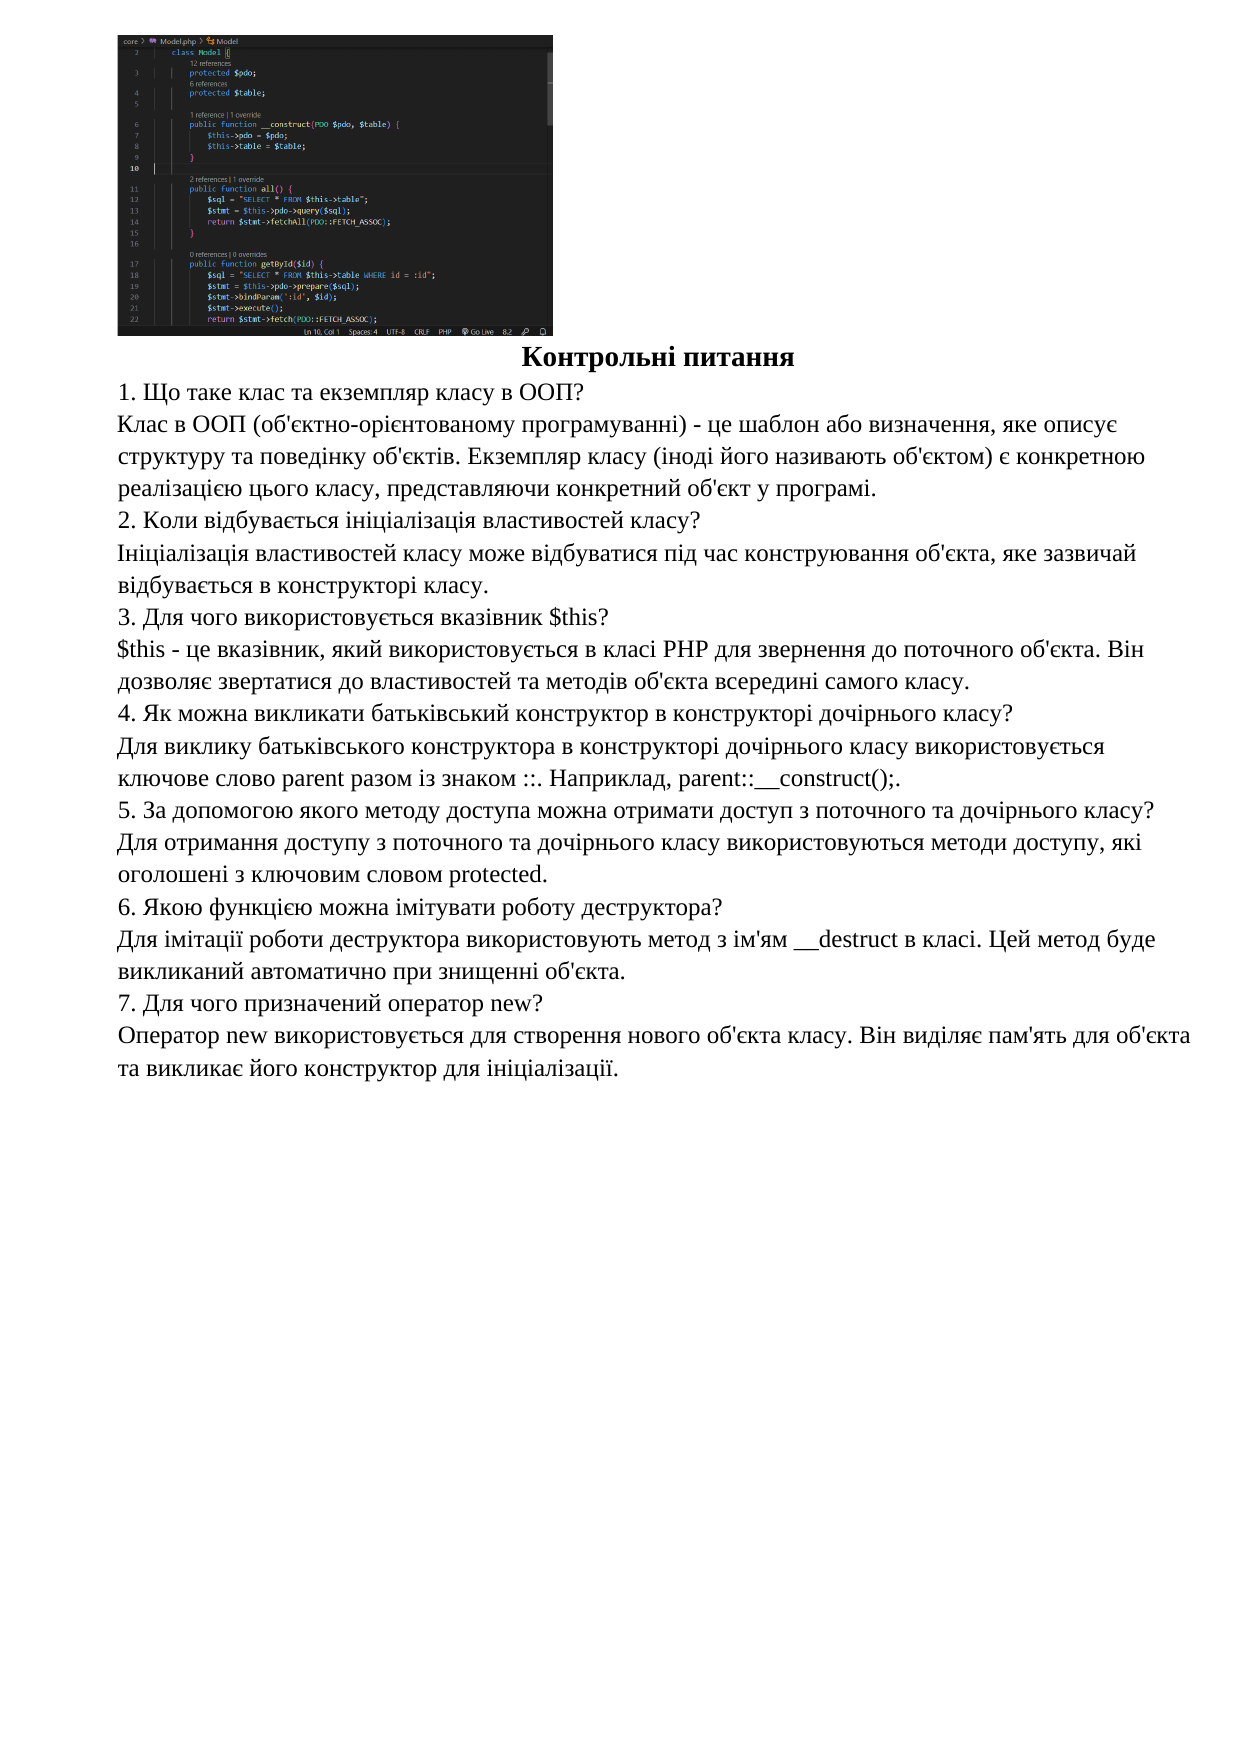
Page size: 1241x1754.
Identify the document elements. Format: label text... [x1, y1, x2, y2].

text Клас в ООП (об'єктно-орієнтованому програмуванні) - це шаблон або визначення, яке описує структуру та поведінку об'єктів. Екземпляр класу (іноді його називають об'єктом) є конкретною реалізацією цього класу, представляючи конкретний об'єкт у програмі. [117, 409, 1199, 502]
text Контрольні питання [118, 339, 1199, 373]
picture [117, 35, 553, 336]
text Ініціалізація властивостей класу може відбуватися під час конструювання об'єкта, яке зазвичай відбувається в конструкторі класу. [117, 538, 1199, 598]
text Для виклику батьківського конструктора в конструкторі дочірнього класу використовується ключове слово parent разом із знаком ::. Наприклад, parent::__construct();. [117, 731, 1199, 792]
text 5. За допомогою якого методу доступа можна отримати доступ з поточного та дочірнього класу? [118, 795, 1199, 824]
text 3. Для чого використовується вказівник $this? [118, 602, 1199, 631]
text 6. Якою функцією можна імітувати роботу деструктора? [118, 892, 1199, 920]
text 1. Що таке клас та екземпляр класу в ООП? [118, 377, 1199, 405]
text 4. Як можна викликати батьківський конструктор в конструкторі дочірнього класу? [118, 698, 1199, 727]
text 7. Для чого призначений оператор new? [118, 988, 1199, 1017]
text Оператор new використовується для створення нового об'єкта класу. Він виділяє пам'ять для об'єкта та викликає його конструктор для ініціалізації. [118, 1020, 1199, 1081]
text 2. Коли відбувається ініціалізація властивостей класу? [118, 505, 1199, 534]
text $this - це вказівник, який використовується в класі PHP для звернення до поточного об'єкта. Він дозволяє звертатися до властивостей та методів об'єкта всередині самого класу. [117, 634, 1199, 695]
text Для отримання доступу з поточного та дочірнього класу використовуються методи доступу, які оголошені з ключовим словом protected. [117, 827, 1199, 888]
text Для імітації роботи деструктора використовують метод з ім'ям __destruct в класі. Цей метод буде викликаний автоматично при знищенні об'єкта. [117, 924, 1199, 985]
